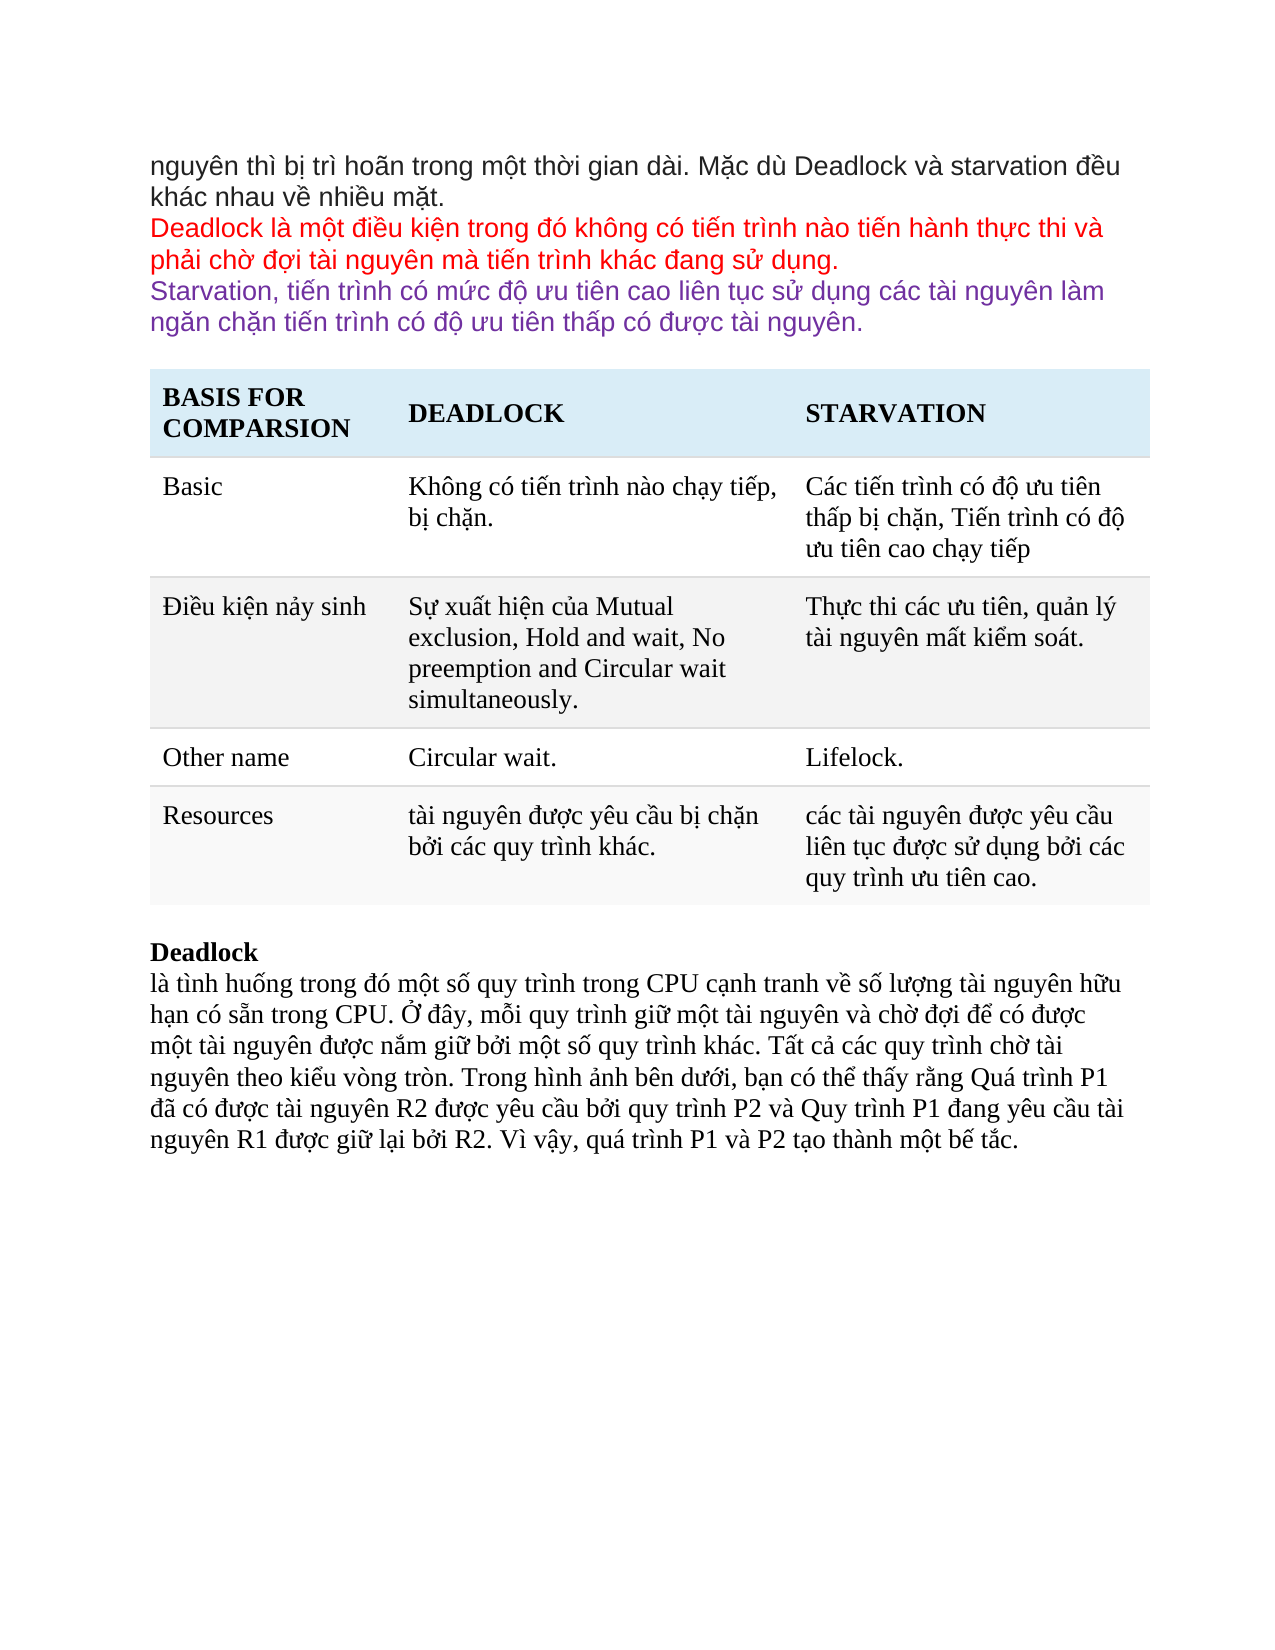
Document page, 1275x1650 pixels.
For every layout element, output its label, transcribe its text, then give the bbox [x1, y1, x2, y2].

table_cell các tài nguyên được yêu cầu liên tục được sử dụng bởi các quy trình ưu tiên cao. [793, 787, 1150, 905]
text là tình huống trong đó một số quy trình trong CPU cạnh tranh về số lượng tài nguyên hữu hạn có sẵn trong CPU. Ở đây, mỗi quy trình giữ một tài nguyên và chờ đợi để có được một tài nguyên được nắm giữ bởi một số quy trình khác. Tất cả các quy trình chờ tài nguyên theo kiểu vòng tròn. Trong hình ảnh bên dưới, bạn có thể thấy rằng Quá trình P1 đã có được tài nguyên R2 được yêu cầu bởi quy trình P2 và Quy trình P1 đang yêu cầu tài nguyên R1 được giữ lại bởi R2. Vì vậy, quá trình P1 và P2 tạo thành một bế tắc. [150, 967, 1125, 1154]
table_cell Lifelock. [793, 729, 1150, 785]
table_cell Sự xuất hiện của Mutual exclusion, Hold and wait, No preemption and Circular wait simultaneously. [396, 578, 793, 727]
table_cell Thực thi các ưu tiên, quản lý tài nguyên mất kiểm soát. [793, 578, 1150, 727]
text Deadlock [150, 936, 1125, 967]
table_header DEADLOCK [396, 369, 793, 456]
table_cell Basic [150, 458, 396, 576]
table_header STARVATION [793, 369, 1150, 456]
table_cell Other name [150, 729, 396, 785]
table_cell Điều kiện nảy sinh [150, 578, 396, 727]
table_cell Các tiến trình có độ ưu tiên thấp bị chặn, Tiến trình có độ ưu tiên cao chạy tiếp [793, 458, 1150, 576]
text Starvation, tiến trình có mức độ ưu tiên cao liên tục sử dụng các tài nguyên làm ngăn chặn tiến trình có độ ưu tiên thấp có được tài nguyên. [863, 275, 1125, 337]
table_cell Không có tiến trình nào chạy tiếp, bị chặn. [396, 458, 793, 576]
table_header BASIS FOR COMPARSION [150, 369, 396, 456]
text Deadlock là một điều kiện trong đó không có tiến trình nào tiến hành thực thi và phải chờ đợi tài nguyên mà tiến trình khác đang sử dụng. [150, 212, 1125, 275]
table_cell Resources [150, 787, 396, 905]
table_cell Circular wait. [396, 729, 793, 785]
table_cell tài nguyên được yêu cầu bị chặn bởi các quy trình khác. [396, 787, 793, 905]
